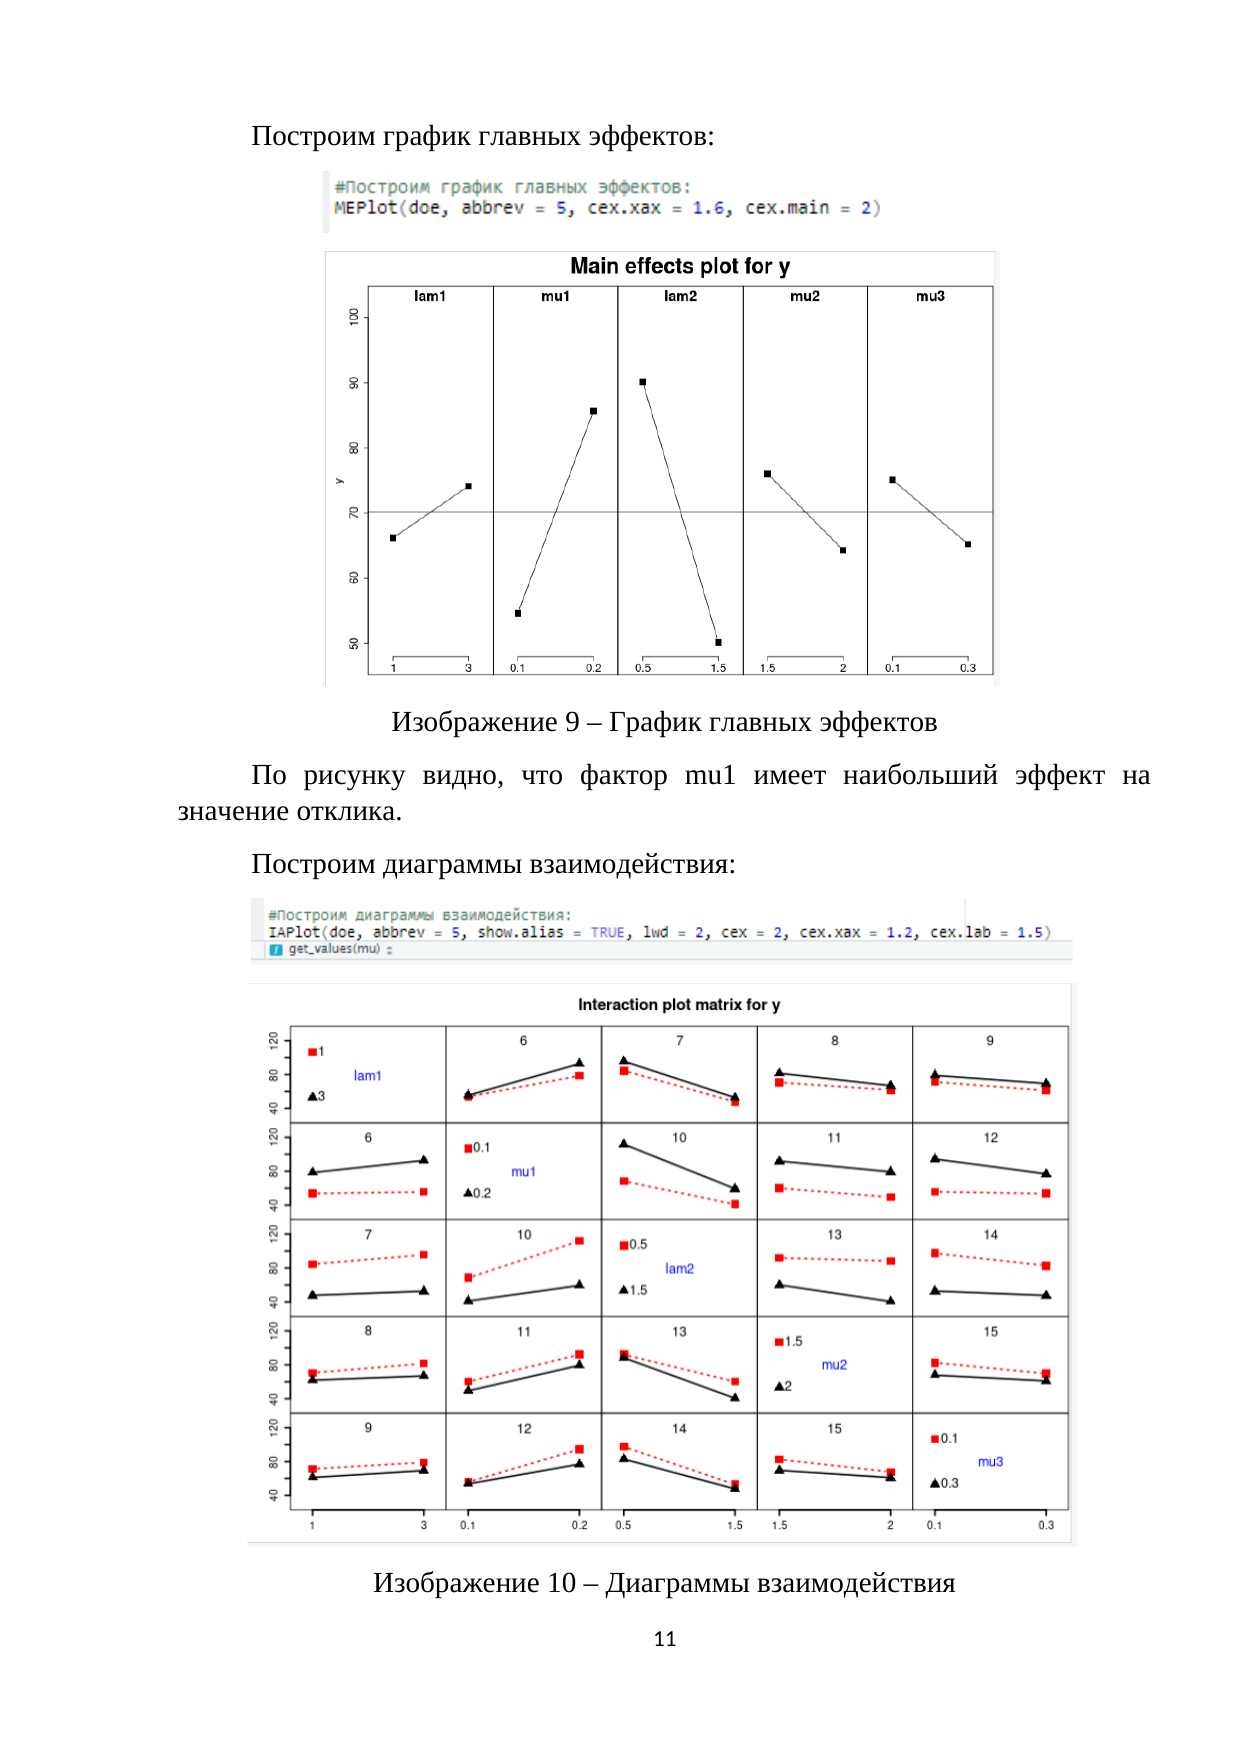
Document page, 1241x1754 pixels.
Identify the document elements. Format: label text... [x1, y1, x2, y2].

picture [251, 898, 1073, 965]
picture [323, 251, 1000, 686]
text Изображение 10 – Диаграммы взаимодействия [177, 1565, 1152, 1598]
text Построим график главных эффектов: [177, 118, 1152, 152]
text Построим диаграммы взаимодействия: [177, 846, 1152, 879]
picture [322, 171, 1081, 233]
text Изображение 9 – График главных эффектов [177, 704, 1152, 738]
picture [247, 983, 1078, 1547]
text По рисунку видно, что фактор mu1 имеет наибольший эффект на значение отклика. [177, 757, 1152, 827]
